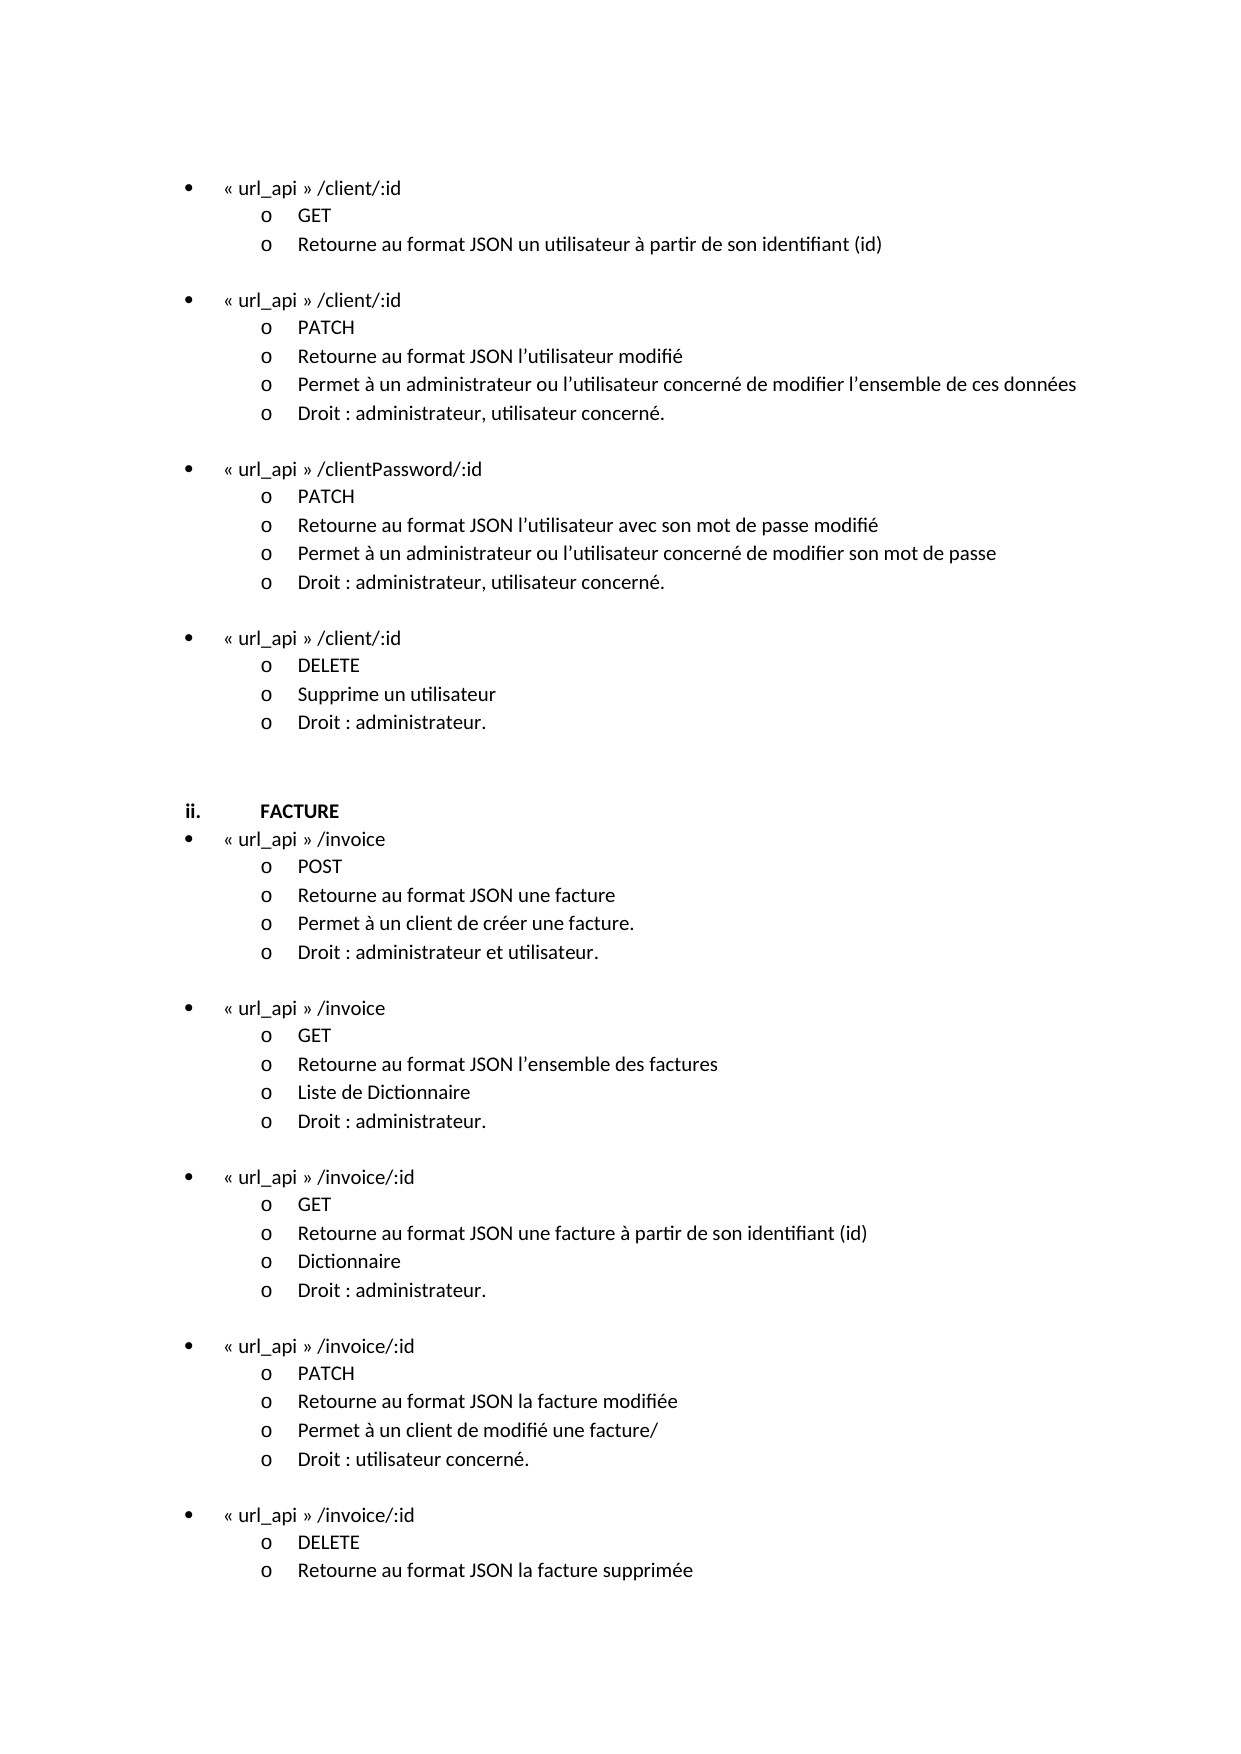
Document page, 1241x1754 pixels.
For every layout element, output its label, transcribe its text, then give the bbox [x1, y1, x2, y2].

list Liste de Dictionnaire [260, 1079, 1093, 1106]
list PATCH [260, 314, 1093, 341]
list « url_api » /clientPassword/:id [185, 456, 1093, 481]
list POST [260, 853, 1093, 880]
list « url_api » /client/:id [185, 287, 1093, 312]
list Retourne au format JSON la facture supprimée [260, 1558, 1093, 1584]
list Permet à un administrateur ou l’utilisateur concerné de modifier l’ensemble de ces données [260, 371, 1093, 398]
list Supprime un utilisateur [260, 681, 1093, 707]
list Droit : administrateur. [260, 709, 1093, 736]
list « url_api » /invoice [185, 826, 1093, 851]
list Retourne au format JSON un utilisateur à partir de son identifiant (id) [260, 231, 1093, 257]
list GET [260, 1022, 1093, 1049]
list Retourne au format JSON une facture à partir de son identifiant (id) [260, 1220, 1093, 1246]
list « url_api » /client/:id [185, 625, 1093, 650]
list Droit : administrateur. [260, 1277, 1093, 1303]
list « url_api » /invoice/:id [185, 1164, 1093, 1189]
list « url_api » /invoice/:id [185, 1333, 1093, 1358]
list Droit : administrateur. [260, 1108, 1093, 1134]
list Droit : administrateur et utilisateur. [260, 939, 1093, 965]
list Retourne au format JSON la facture modifiée [260, 1389, 1093, 1415]
list Dictionnaire [260, 1248, 1093, 1275]
list Permet à un administrateur ou l’utilisateur concerné de modifier son mot de passe [260, 540, 1093, 567]
list Retourne au format JSON l’utilisateur modifié [260, 343, 1093, 369]
list Retourne au format JSON l’utilisateur avec son mot de passe modifié [260, 512, 1093, 538]
list Droit : administrateur, utilisateur concerné. [260, 569, 1093, 595]
list « url_api » /client/:id [185, 175, 1093, 200]
list « url_api » /invoice/:id [185, 1502, 1093, 1527]
list DELETE [260, 652, 1093, 679]
list FACTURE [185, 798, 1093, 824]
list PATCH [260, 1360, 1093, 1387]
list Permet à un client de modifié une facture/ [260, 1417, 1093, 1444]
list Permet à un client de créer une facture. [260, 910, 1093, 937]
list « url_api » /invoice [185, 995, 1093, 1020]
list PATCH [260, 483, 1093, 510]
list Retourne au format JSON une facture [260, 882, 1093, 908]
list Droit : utilisateur concerné. [260, 1446, 1093, 1472]
list Droit : administrateur, utilisateur concerné. [260, 400, 1093, 426]
list GET [260, 1191, 1093, 1218]
list DELETE [260, 1529, 1093, 1556]
list Retourne au format JSON l’ensemble des factures [260, 1051, 1093, 1077]
list GET [260, 202, 1093, 229]
